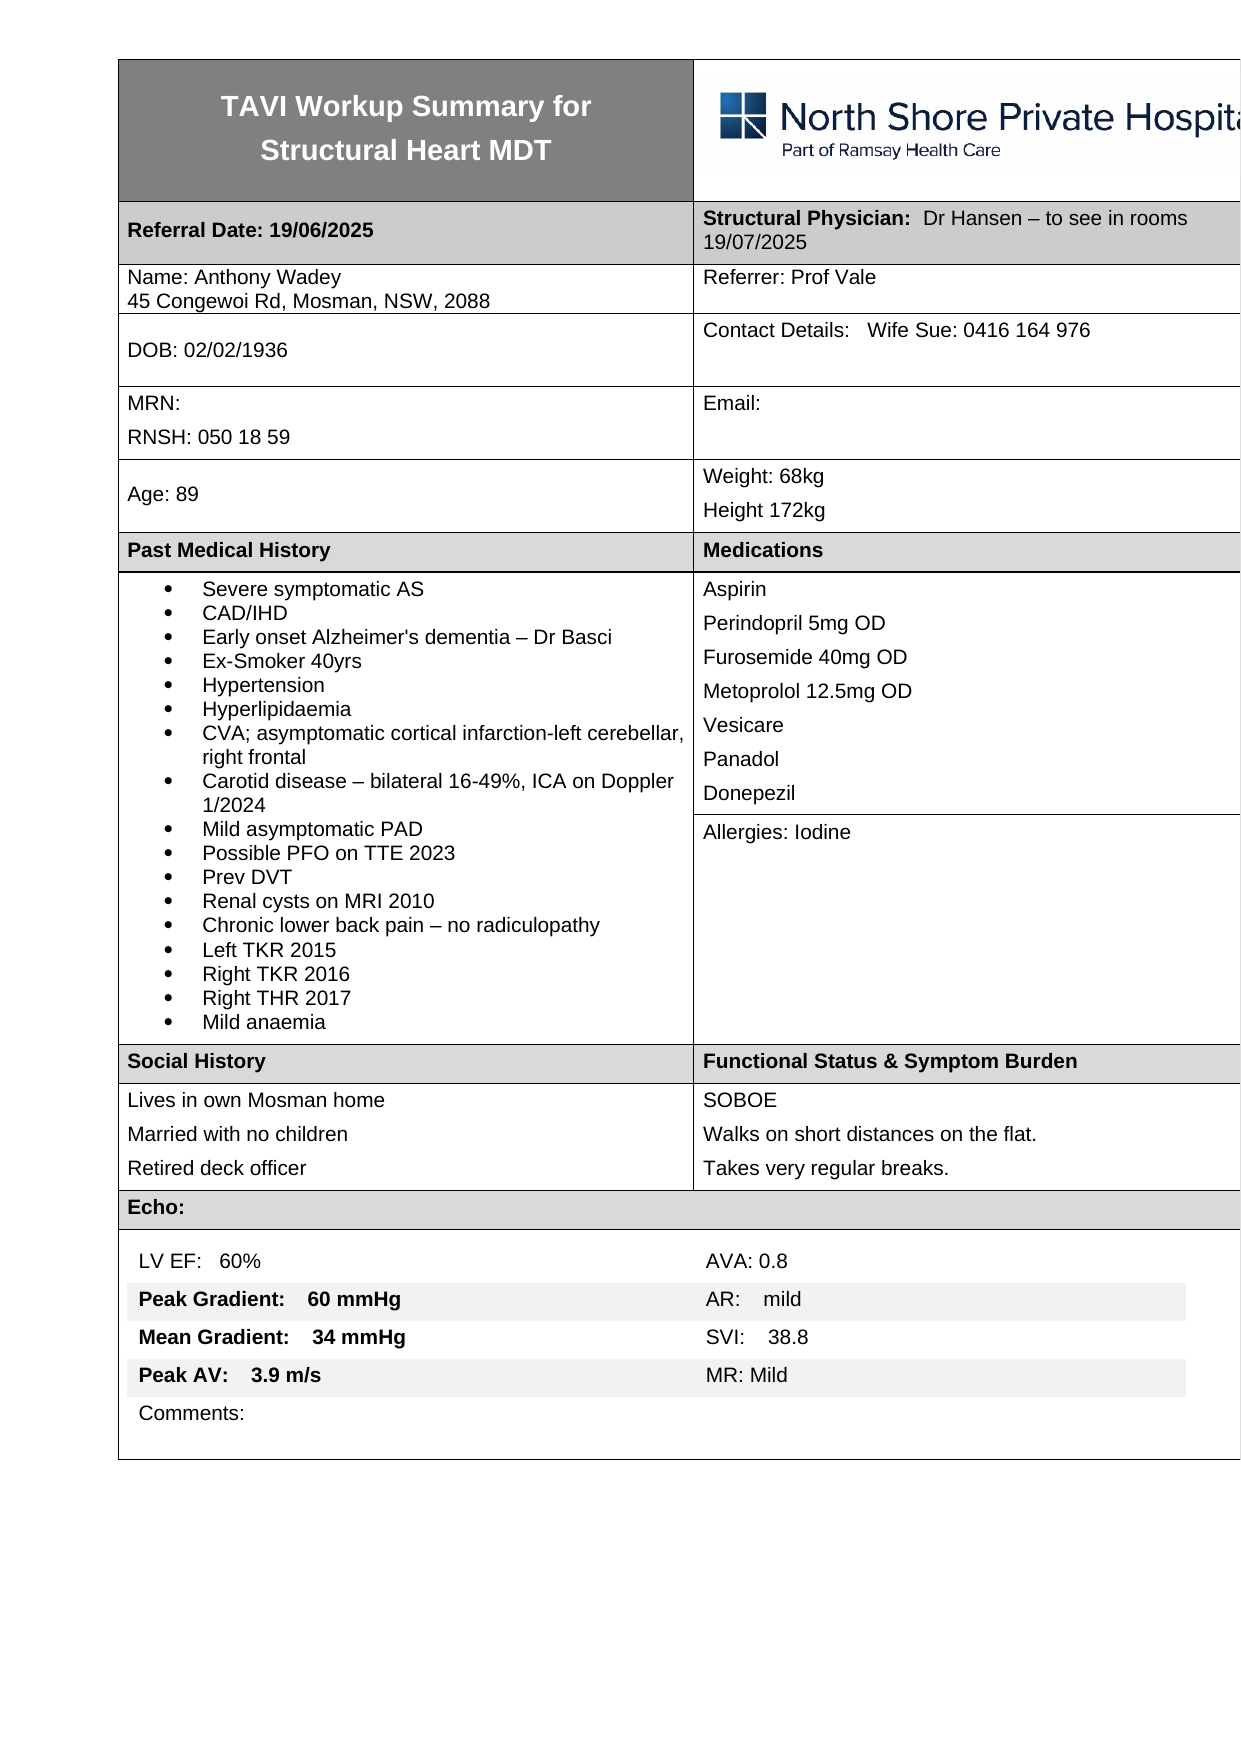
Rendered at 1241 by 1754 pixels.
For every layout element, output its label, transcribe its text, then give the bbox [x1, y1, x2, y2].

table_cell Medications [694, 533, 1240, 571]
table_cell Lives in own Mosman home Married with no children Retired deck officer [119, 1084, 693, 1190]
picture [699, 71, 1241, 177]
table_cell Social History [119, 1045, 693, 1083]
table_cell Past Medical History [119, 533, 693, 571]
table_cell Referrer: Prof Vale [694, 265, 1240, 313]
table_cell Name: Anthony Wadey 45 Congewoi Rd, Mosman, NSW, 2088 [119, 265, 693, 313]
table_cell Age: 89 [119, 460, 693, 532]
table_cell Functional Status & Symptom Burden [694, 1045, 1240, 1083]
table_cell Allergies: Iodine [694, 815, 1240, 1044]
table_header TAVI Workup Summary for Structural Heart MDT [119, 60, 693, 201]
table_cell MRN: RNSH: 050 18 59 [119, 387, 693, 459]
table_cell SOBOE Walks on short distances on the flat. Takes very regular breaks. [694, 1084, 1240, 1190]
table_cell [119, 1230, 1240, 1459]
table_cell Aspirin Perindopril 5mg OD Furosemide 40mg OD Metoprolol 12.5mg OD Vesicare Panadol Donepezil [694, 573, 1240, 814]
table_header [694, 60, 1240, 201]
table_cell Severe symptomatic AS CAD/IHD Early onset Alzheimer's dementia – Dr Basci Ex-Smoker 40yrs Hypertension Hyperlipidaemia CVA; asymptomatic cortical infarction-left cerebellar, right frontal Carotid disease – bilateral 16-49%, ICA on Doppler 1/2024 Mild asymptomatic PAD Possible PFO on TTE 2023 Prev DVT Renal cysts on MRI 2010 Chronic lower back pain – no radiculopathy Left TKR 2015 Right TKR 2016 Right THR 2017 Mild anaemia [119, 573, 693, 1044]
table_cell Weight: 68kg Height 172kg [694, 460, 1240, 532]
table_cell Contact Details: Wife Sue: 0416 164 976 [694, 314, 1240, 386]
table_cell Echo: [119, 1191, 1240, 1229]
table_cell Referral Date: 19/06/2025 [119, 202, 693, 264]
table_cell DOB: 02/02/1936 [119, 314, 693, 386]
table_cell Structural Physician: Dr Hansen – to see in rooms 19/07/2025 [694, 202, 1240, 264]
table_cell Email: [694, 387, 1240, 459]
